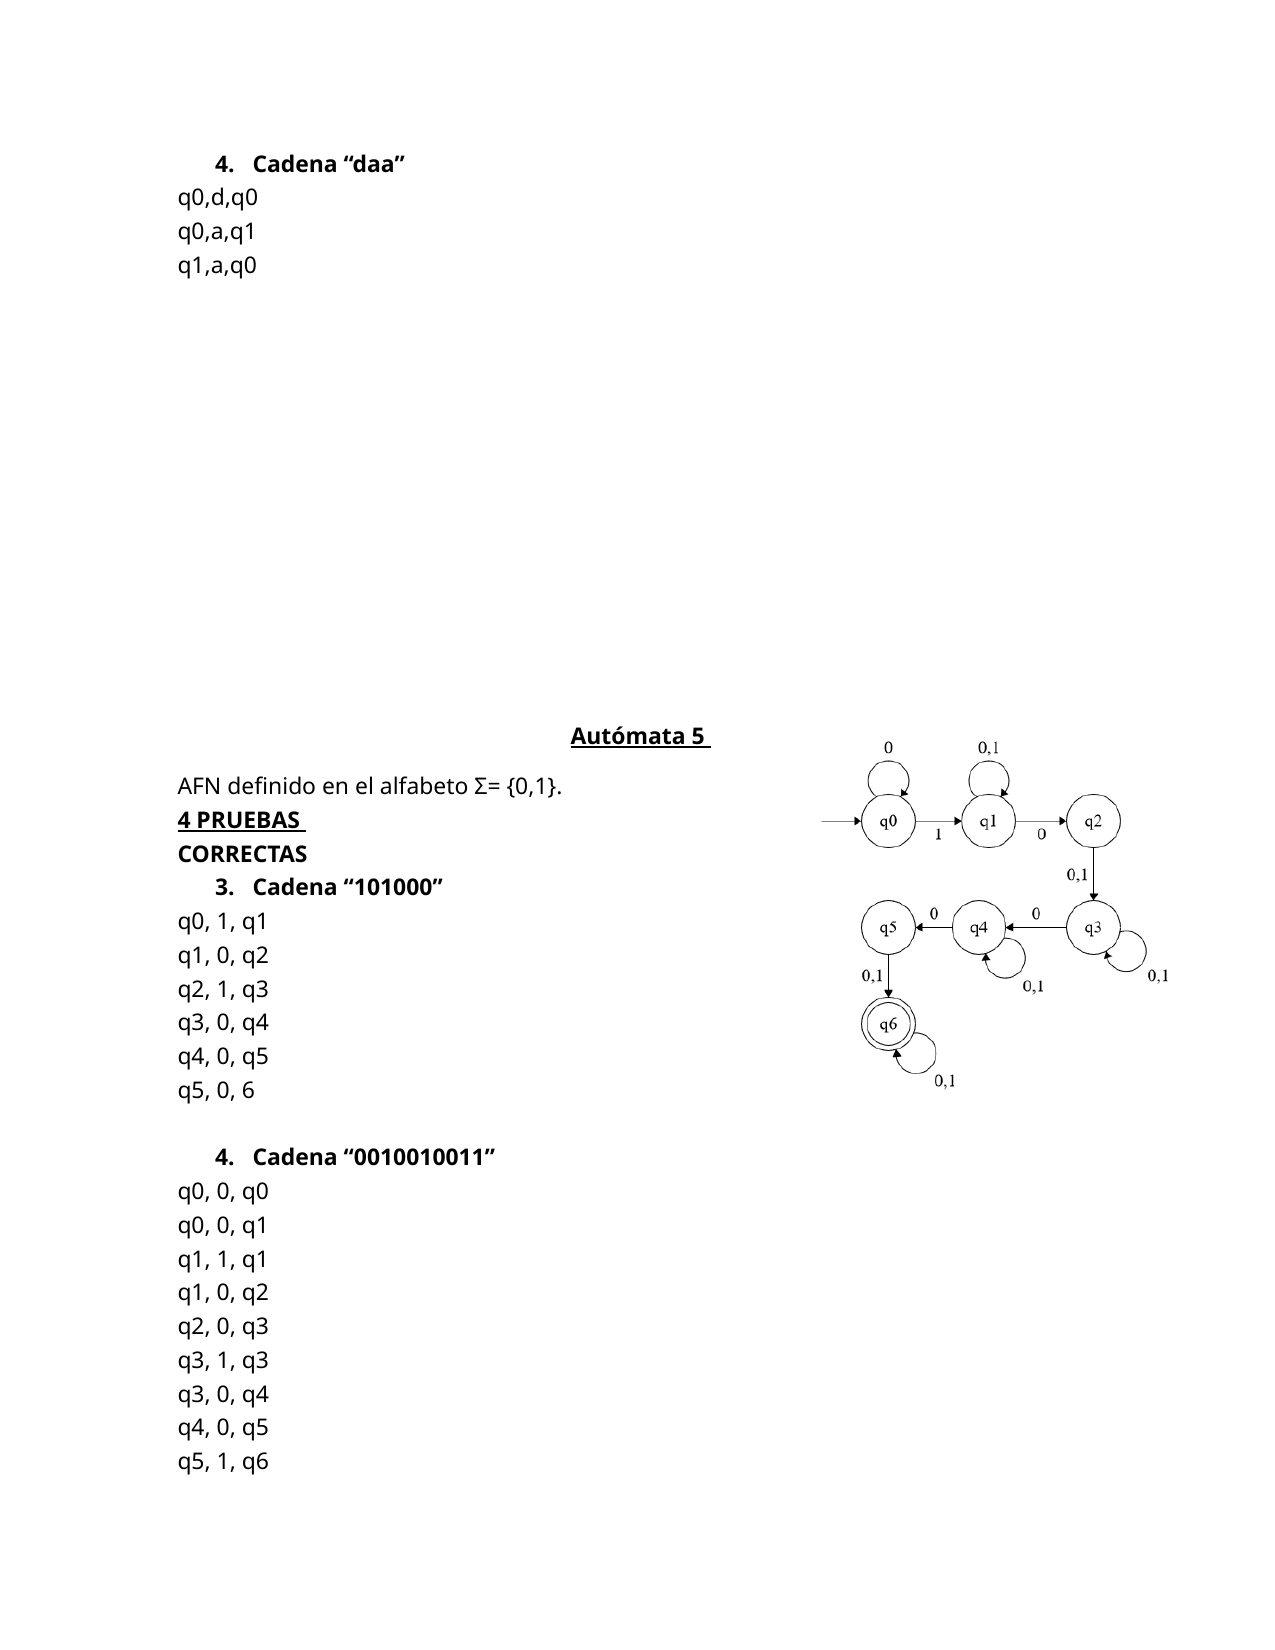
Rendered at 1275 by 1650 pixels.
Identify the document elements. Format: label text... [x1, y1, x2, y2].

text q2, 0, q3 [177, 1310, 1098, 1341]
text q0, 1, q1 [177, 905, 1098, 936]
picture [807, 720, 1185, 1133]
text AFN definido en el alfabeto Σ= {0,1}. [177, 770, 1098, 801]
text q0, 0, q1 [177, 1209, 1098, 1240]
text q5, 1, q6 [177, 1445, 1098, 1476]
text q3, 0, q4 [177, 1006, 1098, 1038]
text q0, 0, q0 [177, 1175, 1098, 1206]
text q1, 1, q1 [177, 1243, 1098, 1274]
text q5, 0, 6 [177, 1074, 1098, 1105]
text q0,a,q1 [177, 215, 1098, 246]
text q4, 0, q5 [177, 1040, 1098, 1071]
text q1, 0, q2 [177, 939, 1098, 970]
text q0,d,q0 [177, 181, 1098, 213]
text q1,a,q0 [177, 249, 1098, 280]
text q1, 0, q2 [177, 1276, 1098, 1308]
text q2, 1, q3 [177, 973, 1098, 1004]
text CORRECTAS [177, 838, 1098, 869]
text Autómata 5 [177, 720, 1098, 751]
list Cadena “daa” [215, 148, 1098, 179]
text q3, 1, q3 [177, 1344, 1098, 1375]
text 4 PRUEBAS [177, 804, 1098, 835]
list Cadena “0010010011” [215, 1141, 1098, 1173]
text q4, 0, q5 [177, 1411, 1098, 1443]
list Cadena “101000” [215, 871, 1098, 903]
text q3, 0, q4 [177, 1378, 1098, 1409]
